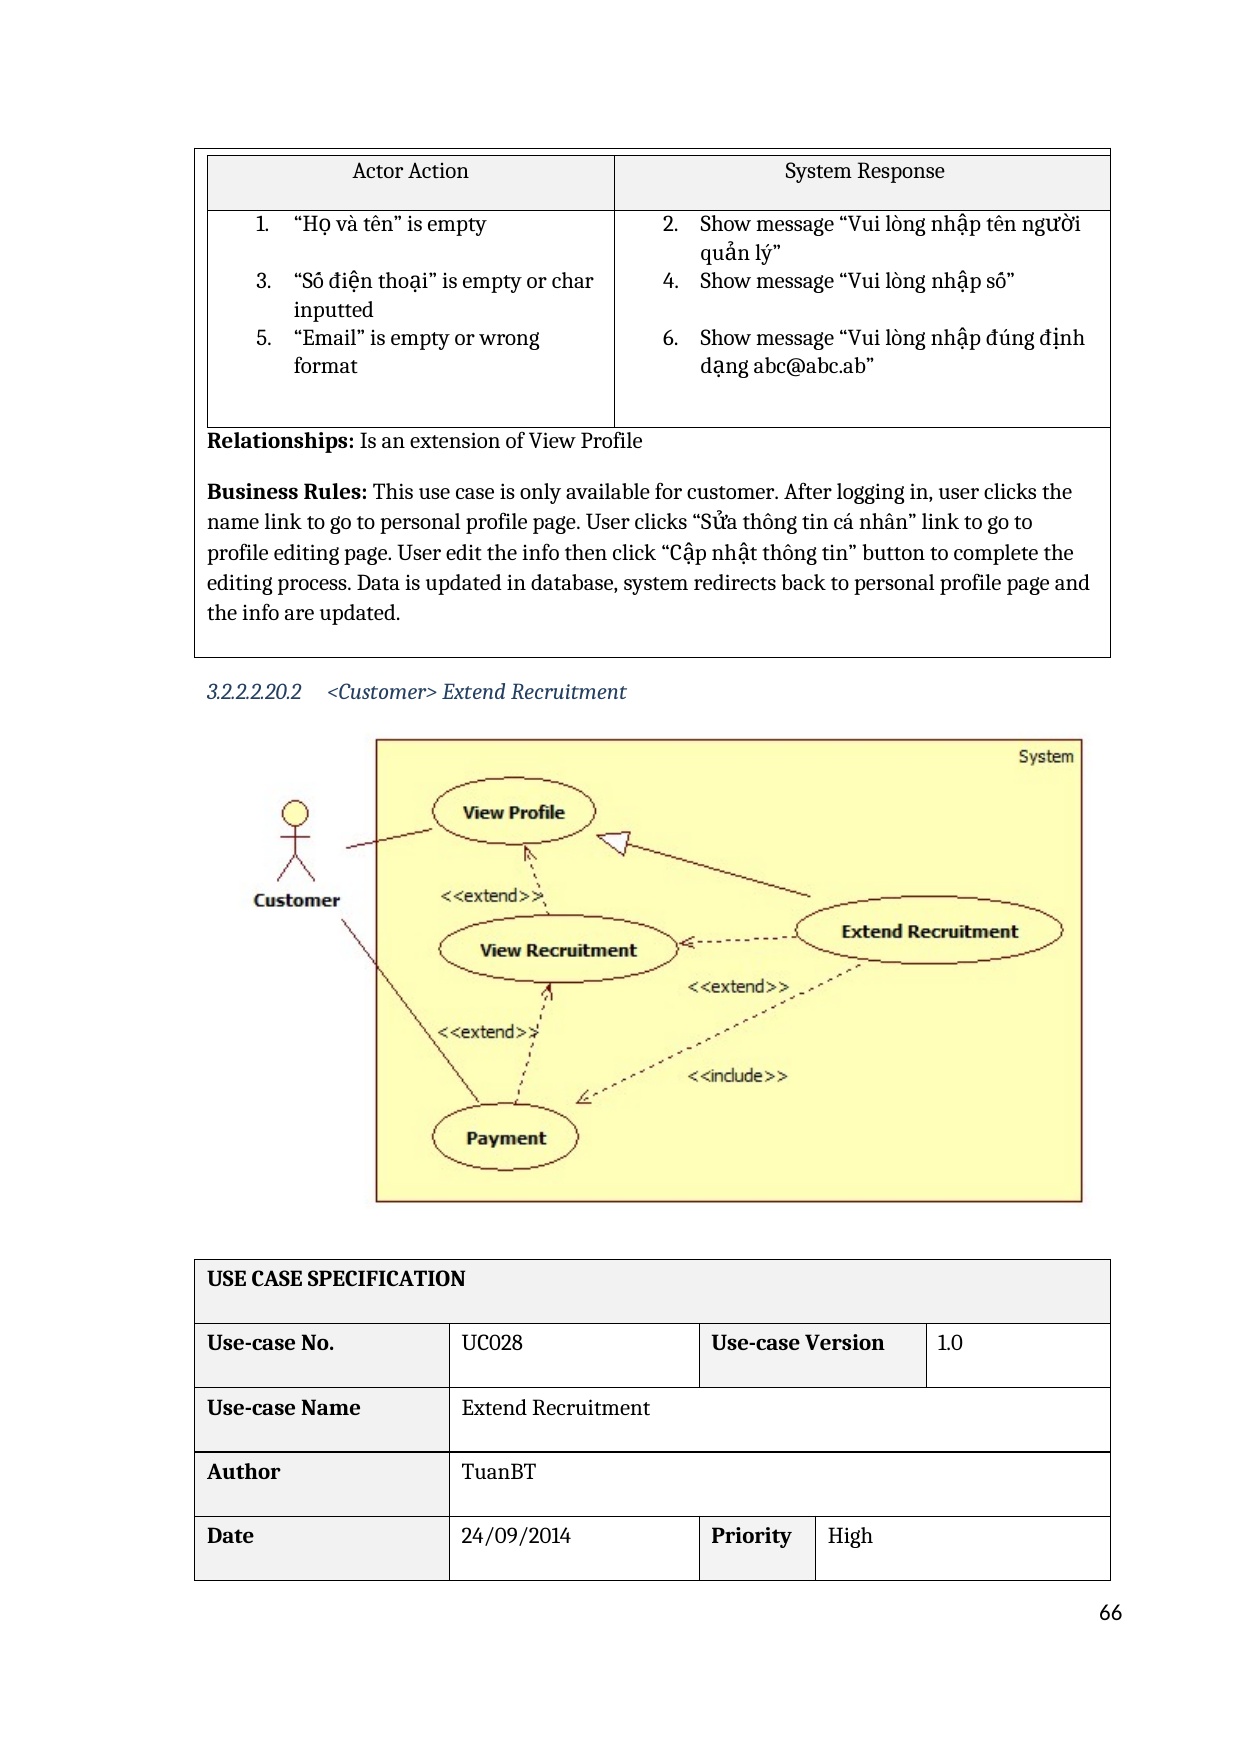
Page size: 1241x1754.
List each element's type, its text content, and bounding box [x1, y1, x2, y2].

table_cell TuanBT [450, 1453, 1110, 1516]
picture [215, 708, 1114, 1234]
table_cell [195, 149, 1110, 657]
table_cell Use-case Version [700, 1324, 926, 1387]
table_cell 24/09/2014 [450, 1517, 699, 1580]
table_cell High [816, 1517, 1110, 1580]
table_cell Author [195, 1453, 449, 1516]
table_cell Use-case No. [195, 1324, 449, 1387]
table_cell Date [195, 1517, 449, 1580]
table_header USE CASE SPECIFICATION [195, 1260, 1110, 1323]
subtitle <Customer> Extend Recruitment [207, 679, 1122, 705]
table_cell UC028 [450, 1324, 699, 1387]
table_cell Extend Recruitment [450, 1388, 1110, 1451]
table_cell 1.0 [927, 1324, 1110, 1387]
table_cell Priority [700, 1517, 815, 1580]
table_cell Use-case Name [195, 1388, 449, 1451]
